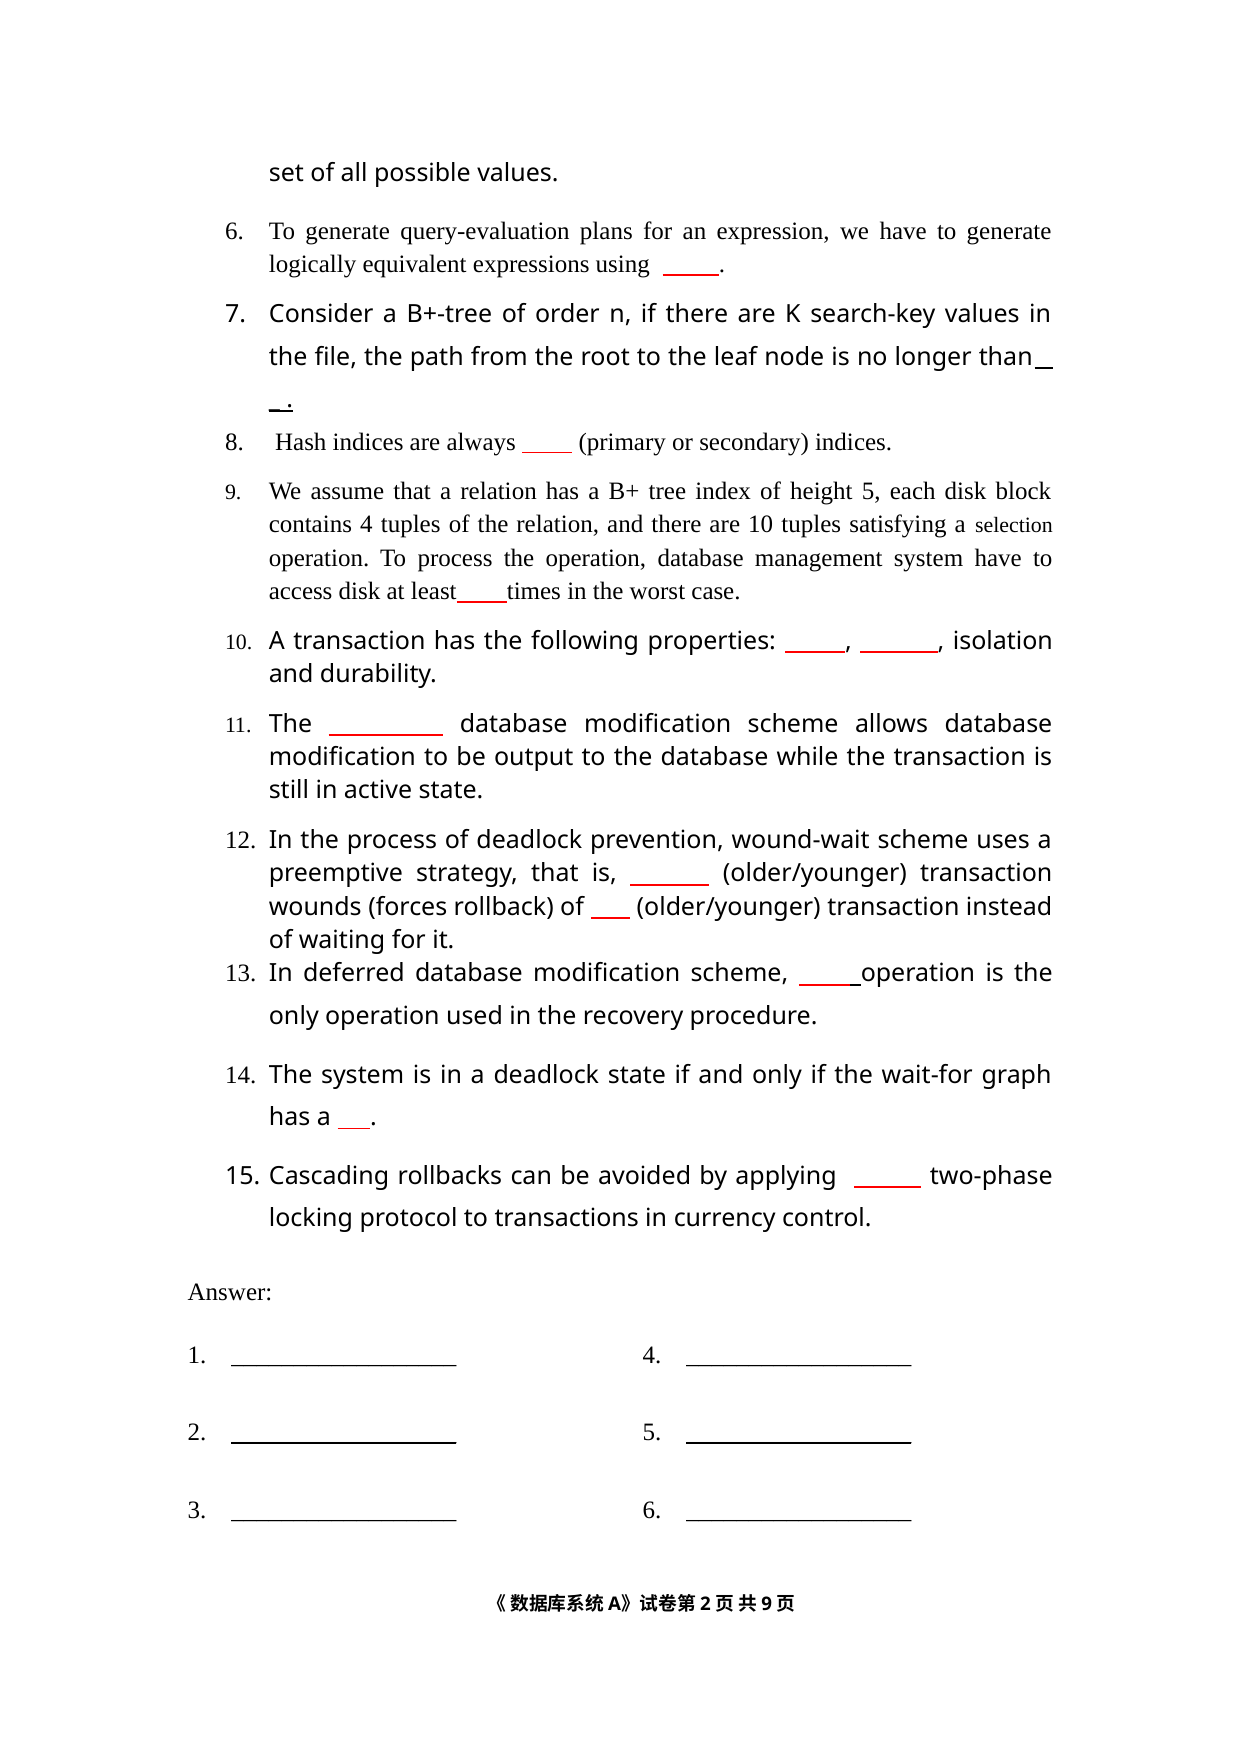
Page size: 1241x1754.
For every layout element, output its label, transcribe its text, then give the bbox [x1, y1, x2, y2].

list In the process of deadlock prevention, wound-wait scheme uses a preemptive strategy, that is, (older/younger) transaction wounds (forces rollback) of (older/younger) transaction instead of waiting for it. [225, 822, 1053, 955]
list We assume that a relation has a B+ tree index of height 5, each disk block contains 4 tuples of the relation, and there are 10 tuples satisfying a selection operation. To process the operation, database management system have to access disk at least times in the worst case. [225, 473, 1053, 606]
list Hash indices are always (primary or secondary) indices. [225, 423, 1053, 457]
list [225, 154, 1053, 188]
list __________________ [187, 1417, 598, 1446]
list The database modification scheme allows database modification to be output to the database while the transaction is still in active state. [225, 705, 1053, 805]
list Cascading rollbacks can be avoided by applying two-phase locking protocol to transactions in currency control. [225, 1157, 1053, 1234]
list __________________ [642, 1495, 1053, 1524]
list __________________ [642, 1340, 1053, 1369]
list __________________ [642, 1417, 1053, 1446]
list __________________ [187, 1495, 598, 1524]
list The system is in a deadlock state if and only if the wait-for graph has a . [225, 1056, 1053, 1133]
text Answer: [187, 1275, 1053, 1307]
list __________________ [187, 1340, 598, 1369]
list To generate query-evaluation plans for an expression, we have to generate logically equivalent expressions using . [225, 213, 1053, 279]
list In deferred database modification scheme, operation is the only operation used in the recovery procedure. [225, 955, 1053, 1032]
list Consider a B+-tree of order n, if there are K search-key values in the file, the path from the root to the leaf node is no longer than _ _ . [225, 296, 1053, 415]
list A transaction has the following properties: , , isolation and durability. [225, 622, 1053, 689]
